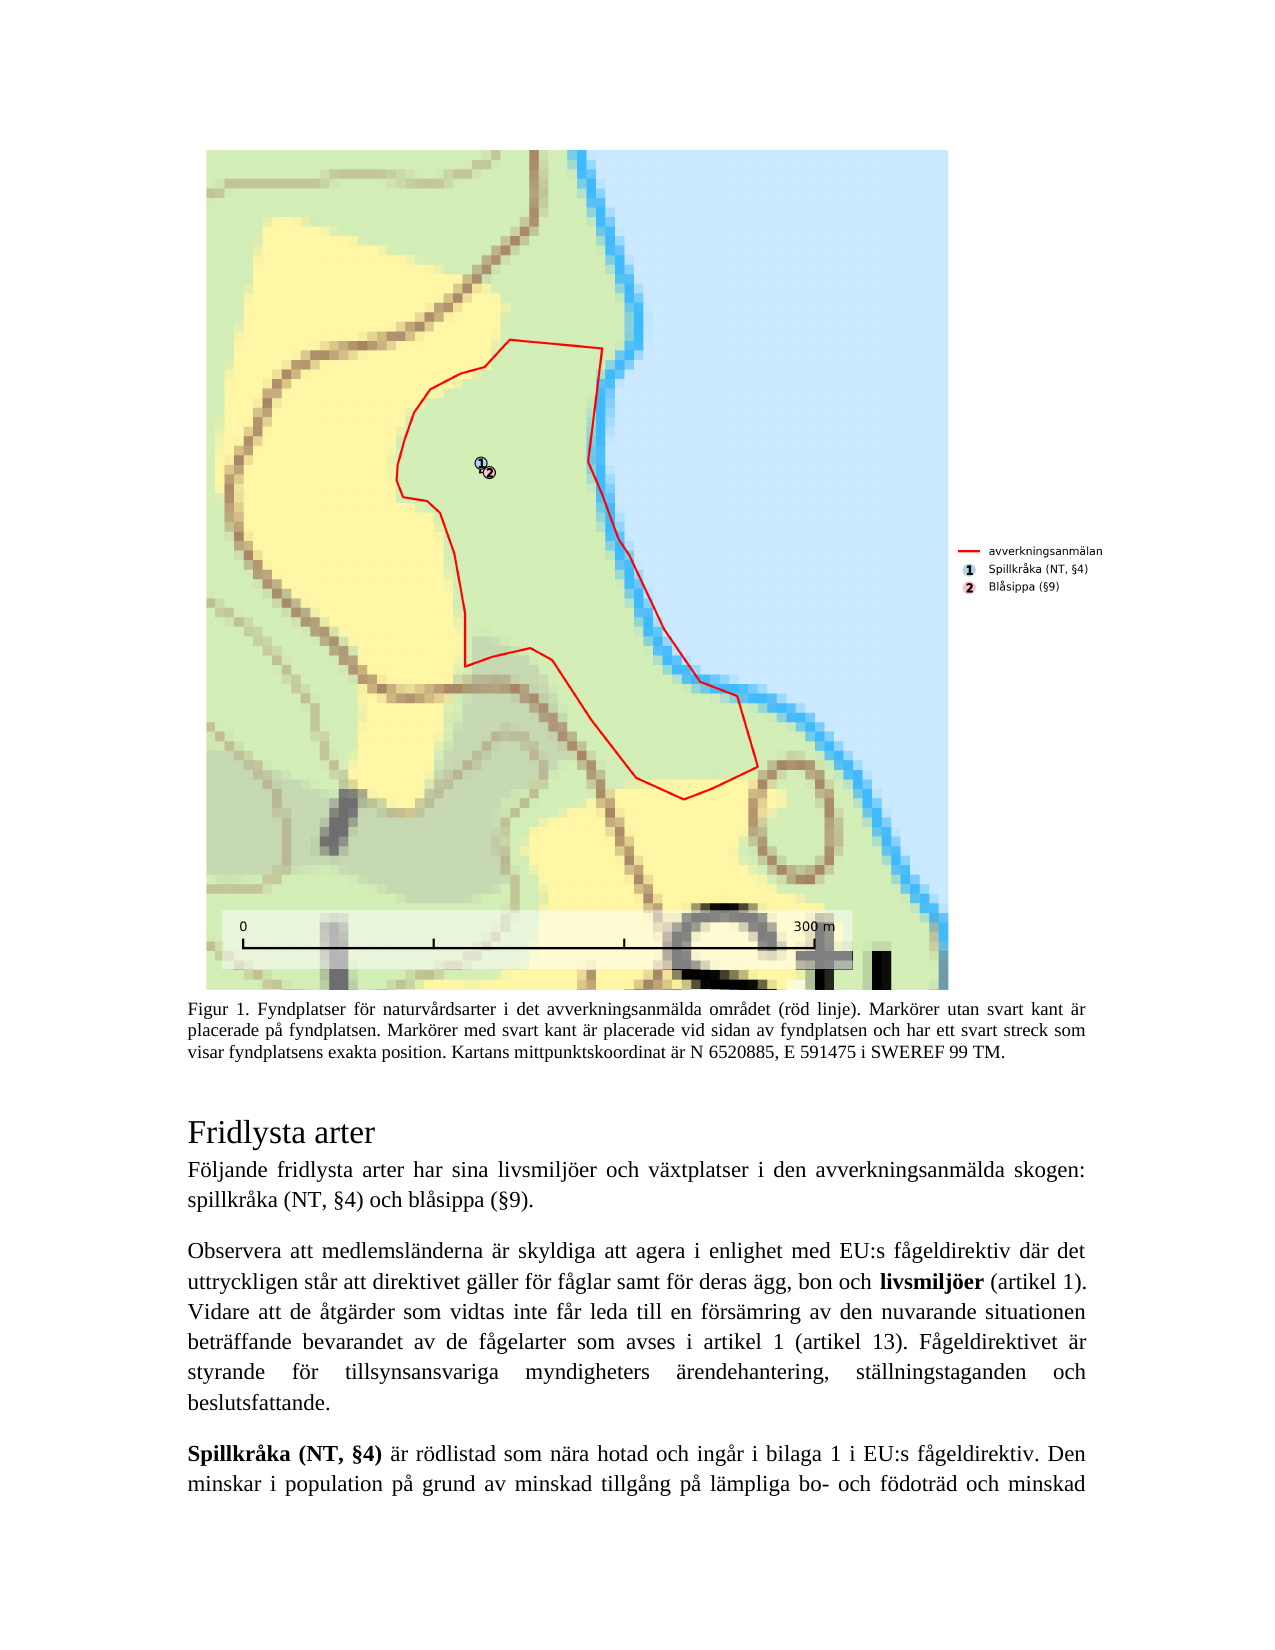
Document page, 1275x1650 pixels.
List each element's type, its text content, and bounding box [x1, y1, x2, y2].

text Följande fridlysta arter har sina livsmiljöer och växtplatser i den avverkningsanmälda skogen: spillkråka (NT, §4) och blåsippa (§9). [187, 1156, 1087, 1213]
picture [206, 150, 1107, 990]
text Observera att medlemsländerna är skyldiga att agera i enlighet med EU:s fågeldirektiv där det uttryckligen står att direktivet gäller för fåglar samt för deras ägg, bon och livsmiljöer (artikel 1). Vidare att de åtgärder som vidtas inte får leda till en försämring av den nuvarande situationen beträffande bevarandet av de fågelarter som avses i artikel 1 (artikel 13). Fågeldirektivet är styrande för tillsynsansvariga myndigheters ärendehantering, ställningstaganden och beslutsfattande. [187, 1237, 1087, 1415]
text Figur 1. Fyndplatser för naturvårdsarter i det avverkningsanmälda området (röd linje). Markörer utan svart kant är placerade på fyndplatsen. Markörer med svart kant är placerade vid sidan av fyndplatsen och har ett svart streck som visar fyndplatsens exakta position. Kartans mittpunktskoordinat är N 6520885, E 591475 i SWEREF 99 TM. [187, 997, 1087, 1062]
subtitle Fridlysta arter [187, 1112, 1087, 1151]
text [187, 1439, 1087, 1496]
